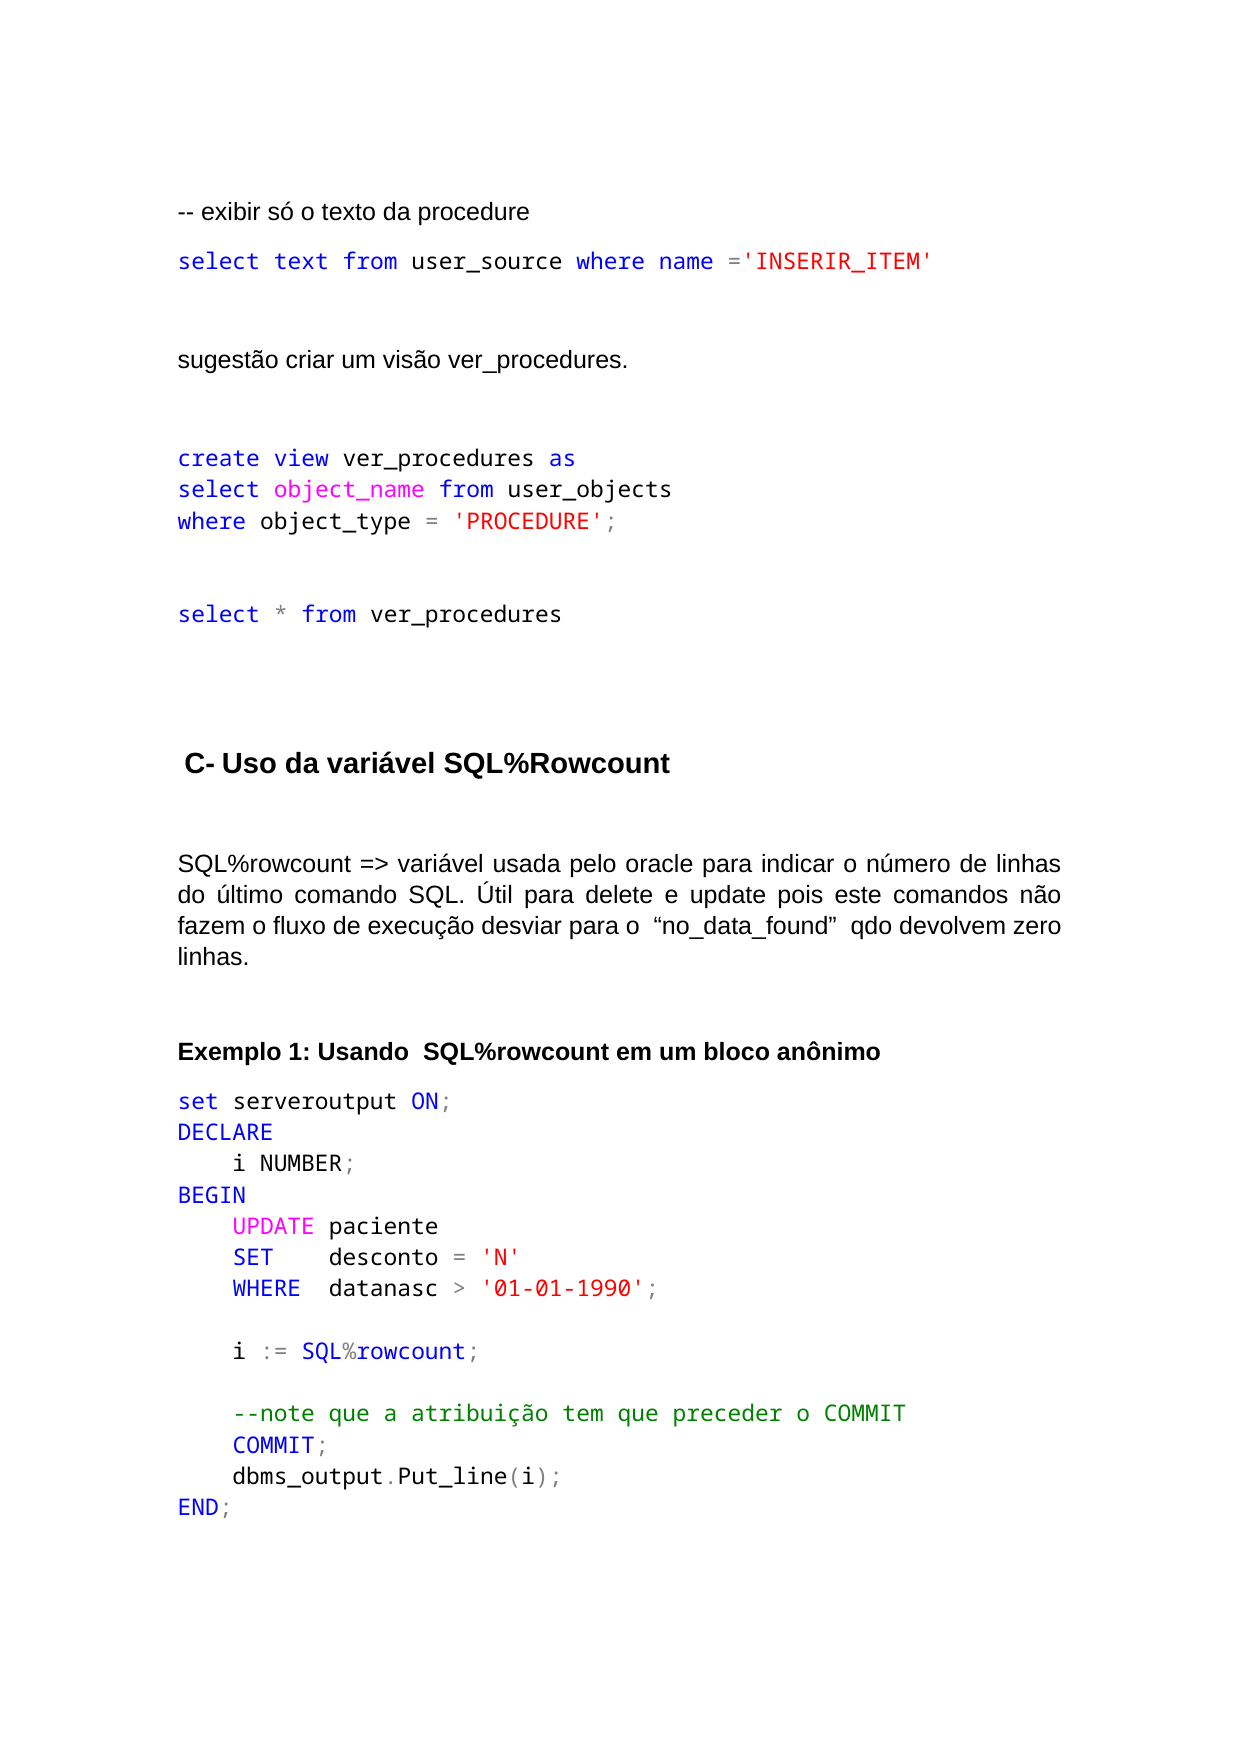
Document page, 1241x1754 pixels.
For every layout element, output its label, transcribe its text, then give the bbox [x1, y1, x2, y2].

text DECLARE [177, 1116, 1063, 1147]
text SET desconto = 'N' [177, 1241, 1063, 1272]
text sugestão criar um visão ver_procedures. [177, 345, 1063, 374]
list Uso da variável SQL%Rowcount [184, 746, 1063, 780]
text SQL%rowcount => variável usada pelo oracle para indicar o número de linhas do último comando SQL. Útil para delete e update pois este comandos não fazem o fluxo de execução desviar para o “no_data_found” qdo devolvem zero linhas. [177, 848, 1063, 970]
text dbms_output.Put_line(i); [177, 1460, 1063, 1491]
text END; [177, 1491, 1063, 1522]
text select * from ver_procedures [177, 598, 1063, 630]
text WHERE datanasc > '01-01-1990'; [177, 1272, 1063, 1303]
text where object_type = 'PROCEDURE'; [177, 505, 1063, 536]
text --note que a atribuição tem que preceder o COMMIT [177, 1397, 1063, 1428]
text select text from user_source where name ='INSERIR_ITEM' [177, 245, 1063, 276]
text -- exibir só o texto da procedure [177, 197, 1063, 226]
text i NUMBER; [177, 1147, 1063, 1178]
text i := SQL%rowcount; [177, 1335, 1063, 1366]
text BEGIN [177, 1178, 1063, 1210]
text Exemplo 1: Usando SQL%rowcount em um bloco anônimo [177, 1037, 1063, 1066]
text UPDATE paciente [177, 1210, 1063, 1241]
text select object_name from user_objects [177, 473, 1063, 505]
text create view ver_procedures as [177, 442, 1063, 473]
text COMMIT; [177, 1428, 1063, 1460]
text set serveroutput ON; [177, 1085, 1063, 1116]
